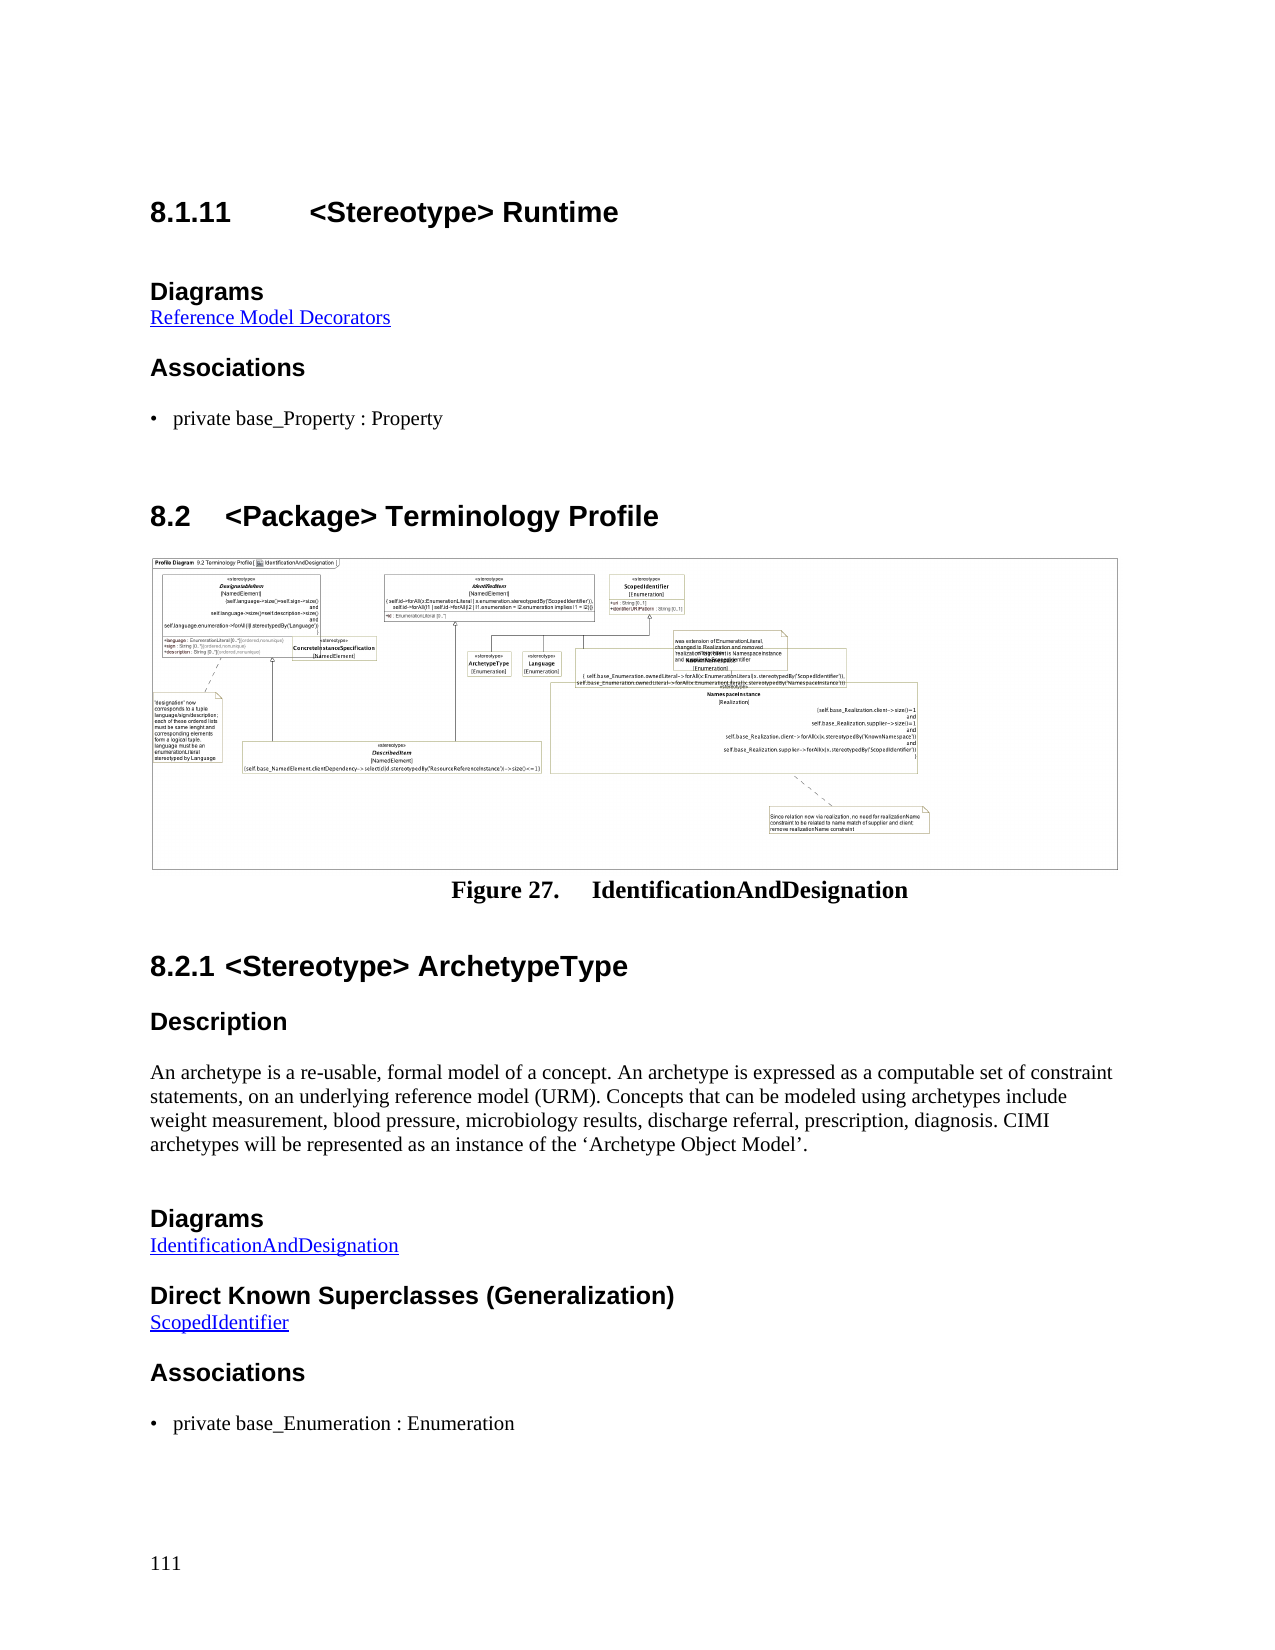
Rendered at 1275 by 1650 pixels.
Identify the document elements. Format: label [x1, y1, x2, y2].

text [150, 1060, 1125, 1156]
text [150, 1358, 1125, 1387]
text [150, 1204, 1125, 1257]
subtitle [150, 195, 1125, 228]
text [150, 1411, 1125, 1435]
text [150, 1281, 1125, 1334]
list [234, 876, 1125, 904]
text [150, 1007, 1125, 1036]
picture [150, 556, 1124, 876]
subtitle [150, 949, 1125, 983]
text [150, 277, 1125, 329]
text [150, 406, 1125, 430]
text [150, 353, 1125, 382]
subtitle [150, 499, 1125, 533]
